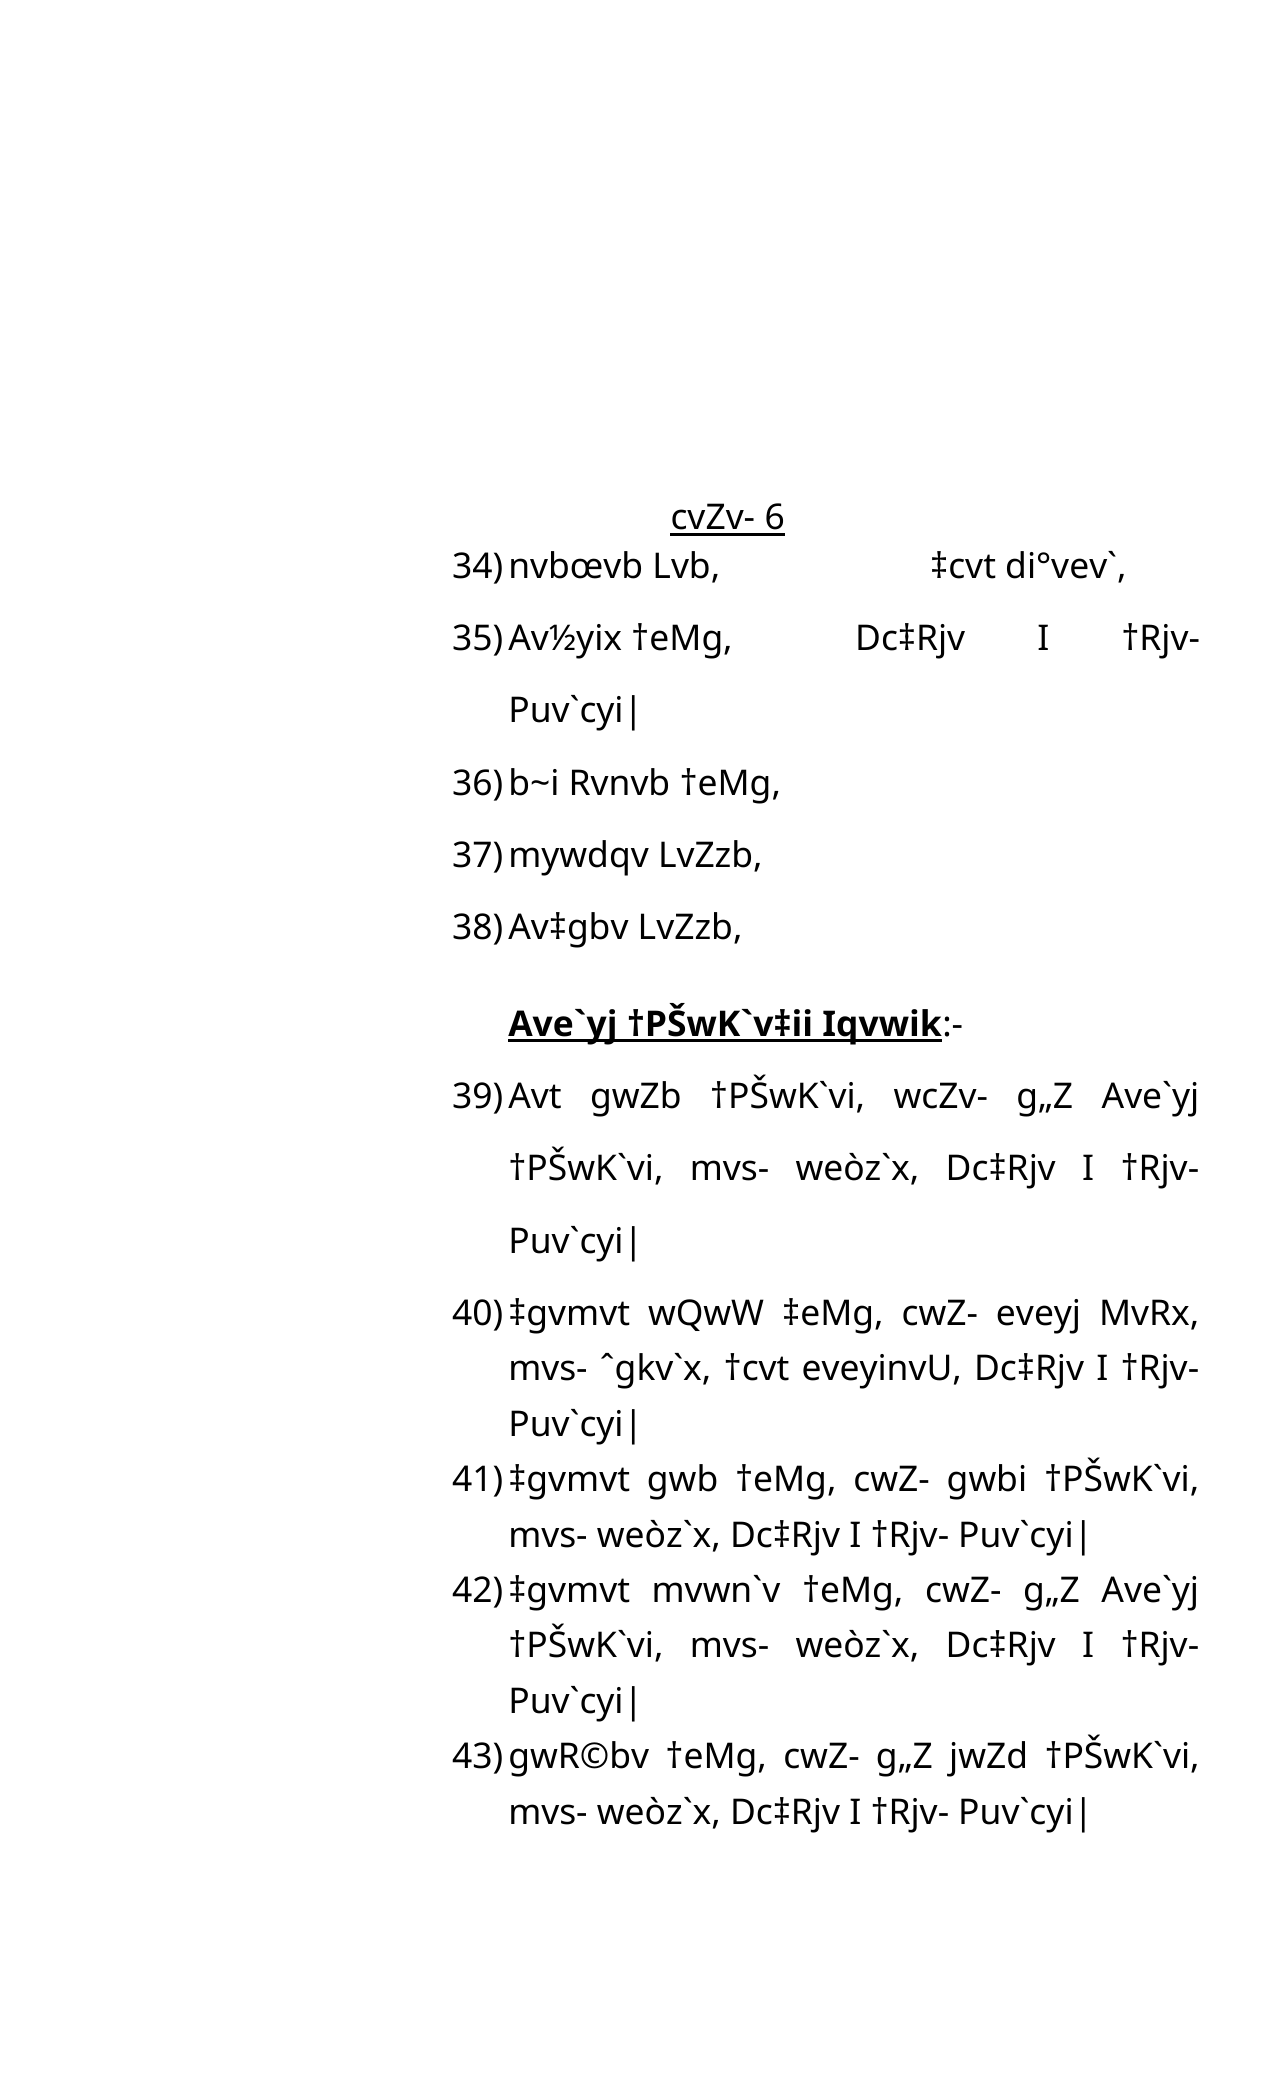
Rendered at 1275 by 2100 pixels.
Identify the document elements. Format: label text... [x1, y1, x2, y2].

list ‡gvmvt gwb †eMg, cwZ- gwbi †PŠwK`vi, mvs- weòz`x, Dc‡Rjv I †Rjv- Puv`cyi| [452, 1454, 1200, 1557]
list Av‡gbv LvZzb, [452, 902, 1200, 950]
list Avt gwZb †PŠwK`vi, wcZv- g„Z Ave`yj †PŠwK`vi, mvs- weòz`x, Dc‡Rjv I †Rjv- Puv`cyi| [452, 1071, 1200, 1263]
list Av½yix †eMg, Dc‡Rjv I †Rjv- Puv`cyi| [452, 613, 1200, 733]
list b~i Rvnvb †eMg, [452, 757, 1200, 805]
list gwR©bv †eMg, cwZ- g„Z jwZd †PŠwK`vi, mvs- weòz`x, Dc‡Rjv I †Rjv- Puv`cyi| [452, 1731, 1200, 1834]
list ‡gvmvt wQwW ‡eMg, cwZ- eveyj MvRx, mvs- ˆgkv`x, †cvt eveyinvU, Dc‡Rjv I †Rjv- Puv`cyi| [452, 1287, 1200, 1446]
list nvbœvb Lvb, ‡cvt di°vev`, [452, 540, 1200, 588]
list Ave`yj †PŠwK`v‡ii Iqvwik:- [508, 998, 1200, 1046]
list ‡gvmvt mvwn`v †eMg, cwZ- g„Z Ave`yj †PŠwK`vi, mvs- weòz`x, Dc‡Rjv I †Rjv- Puv`cyi| [452, 1564, 1200, 1723]
list mywdqv LvZzb, [452, 829, 1200, 878]
